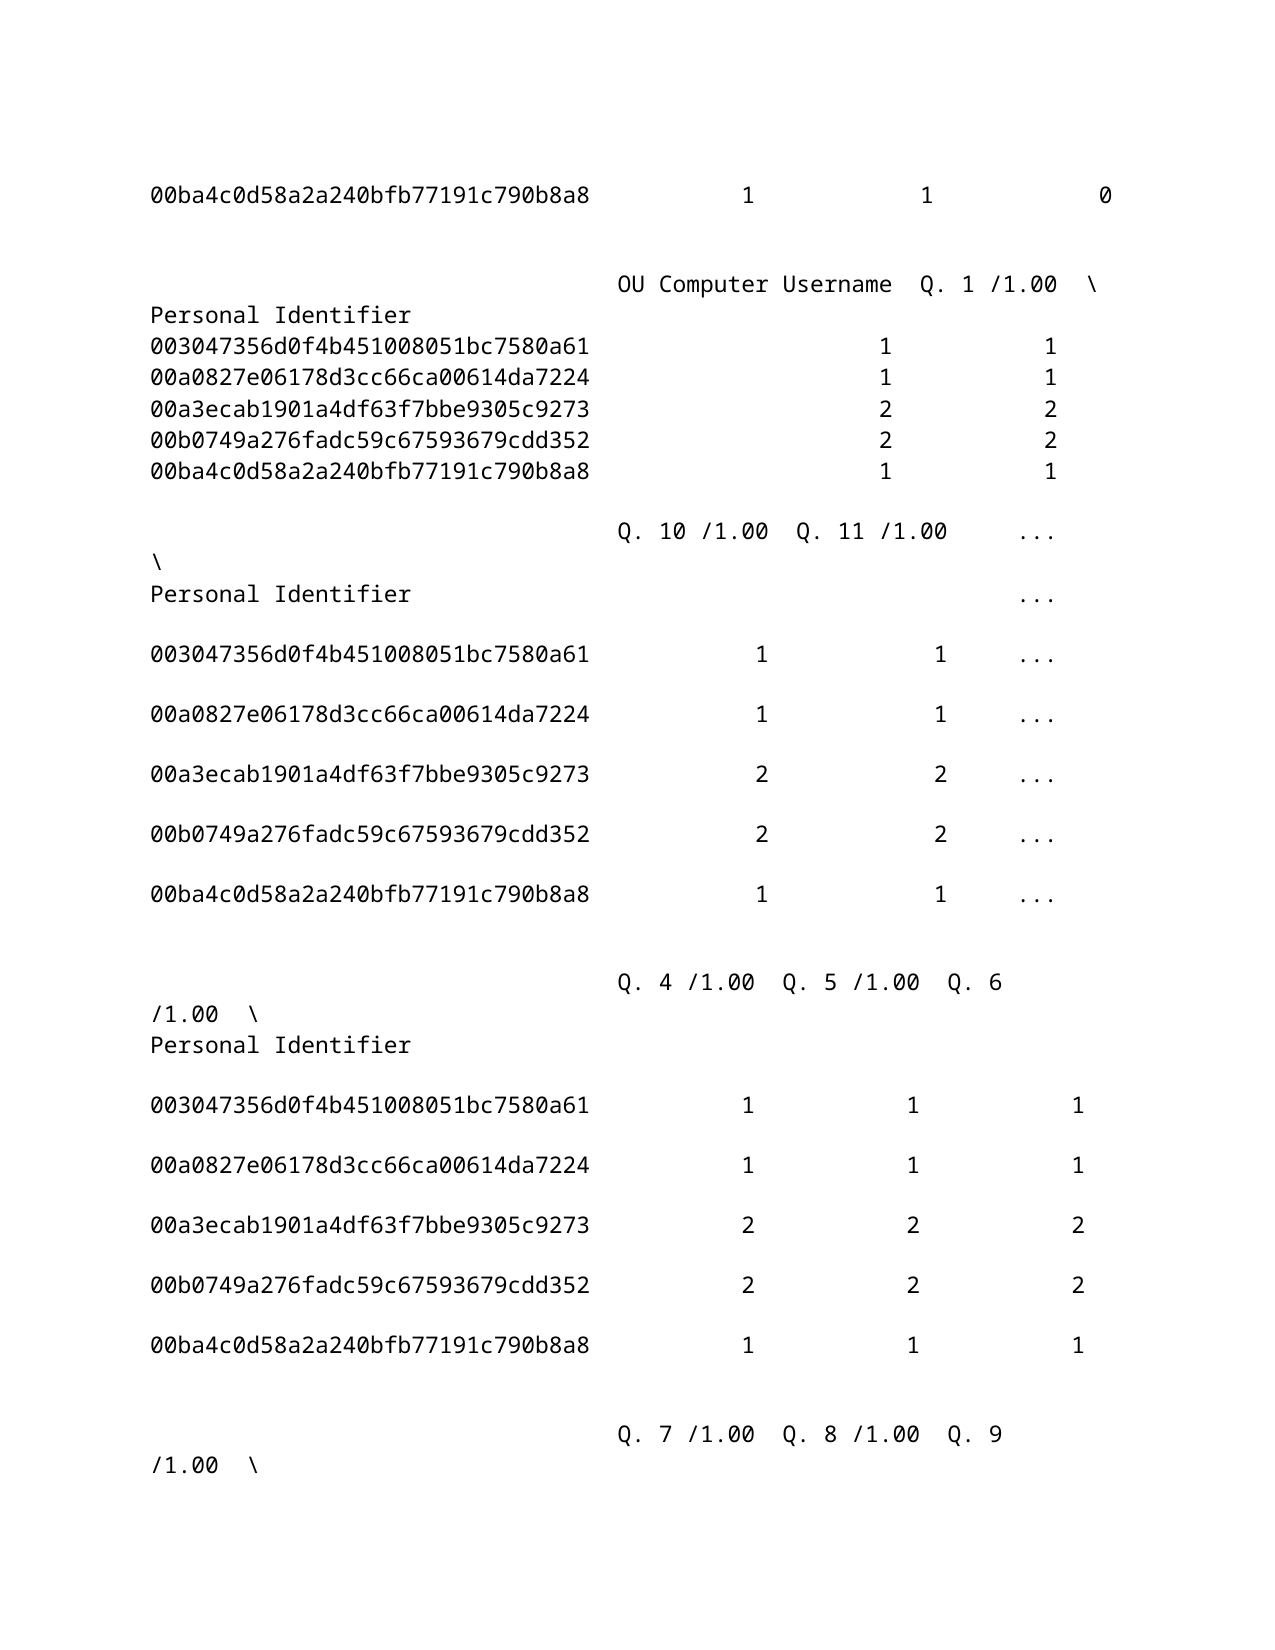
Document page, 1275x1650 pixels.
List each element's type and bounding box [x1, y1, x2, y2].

text [150, 150, 1125, 1480]
